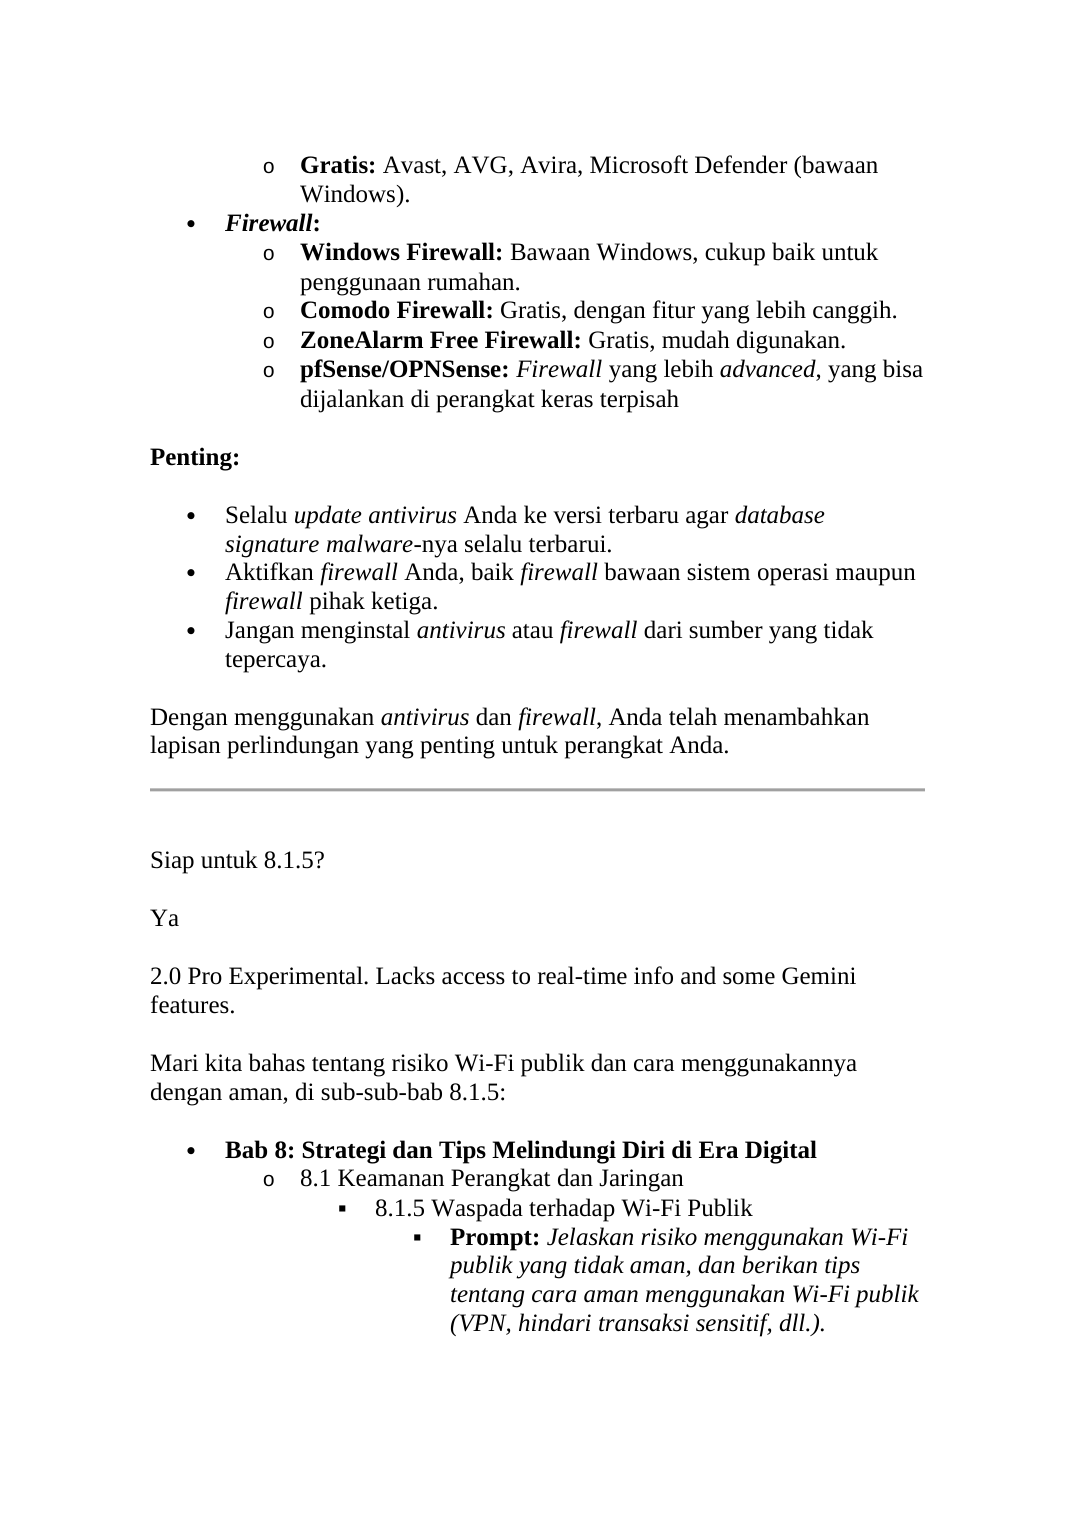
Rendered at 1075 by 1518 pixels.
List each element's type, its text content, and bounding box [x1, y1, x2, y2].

text Dengan menggunakan antivirus dan firewall, Anda telah menambahkan lapisan perlindungan yang penting untuk perangkat Anda. [150, 702, 925, 759]
list Jangan menginstal antivirus atau firewall dari sumber yang tidak tepercaya. [187, 615, 925, 672]
text 2.0 Pro Experimental. Lacks access to real-time info and some Gemini features. [150, 961, 925, 1019]
text Siap untuk 8.1.5? [150, 846, 925, 874]
list Bab 8: Strategi dan Tips Melindungi Diri di Era Digital [187, 1135, 925, 1163]
text Mari kita bahas tentang risiko Wi-Fi publik dan cara menggunakannya dengan aman, di sub-sub-bab 8.1.5: [150, 1048, 925, 1106]
list Aktifkan firewall Anda, baik firewall bawaan sistem operasi maupun firewall pihak ketiga. [187, 557, 925, 615]
list Comodo Firewall: Gratis, dengan fitur yang lebih canggih. [262, 295, 925, 325]
list Prompt: Jelaskan risiko menggunakan Wi-Fi publik yang tidak aman, dan berikan tips tentang cara aman menggunakan Wi-Fi publik (VPN, hindari transaksi sensitif, dll.). [412, 1222, 925, 1337]
list Windows Firewall: Bawaan Windows, cukup baik untuk penggunaan rumahan. [262, 237, 925, 295]
list Firewall: [187, 208, 925, 237]
list 8.1 Keamanan Perangkat dan Jaringan [262, 1163, 925, 1193]
text Ya [150, 903, 925, 932]
text Penting: [150, 442, 925, 471]
list 8.1.5 Waspada terhadap Wi-Fi Publik [337, 1193, 925, 1222]
list pfSense/OPNSense: Firewall yang lebih advanced, yang bisa dijalankan di perangkat keras terpisah [262, 354, 925, 413]
list Selalu update antivirus Anda ke versi terbaru agar database signature malware-nya selalu terbarui. [187, 500, 925, 557]
list ZoneAlarm Free Firewall: Gratis, mudah digunakan. [262, 325, 925, 354]
list Gratis: Avast, AVG, Avira, Microsoft Defender (bawaan Windows). [262, 150, 925, 208]
